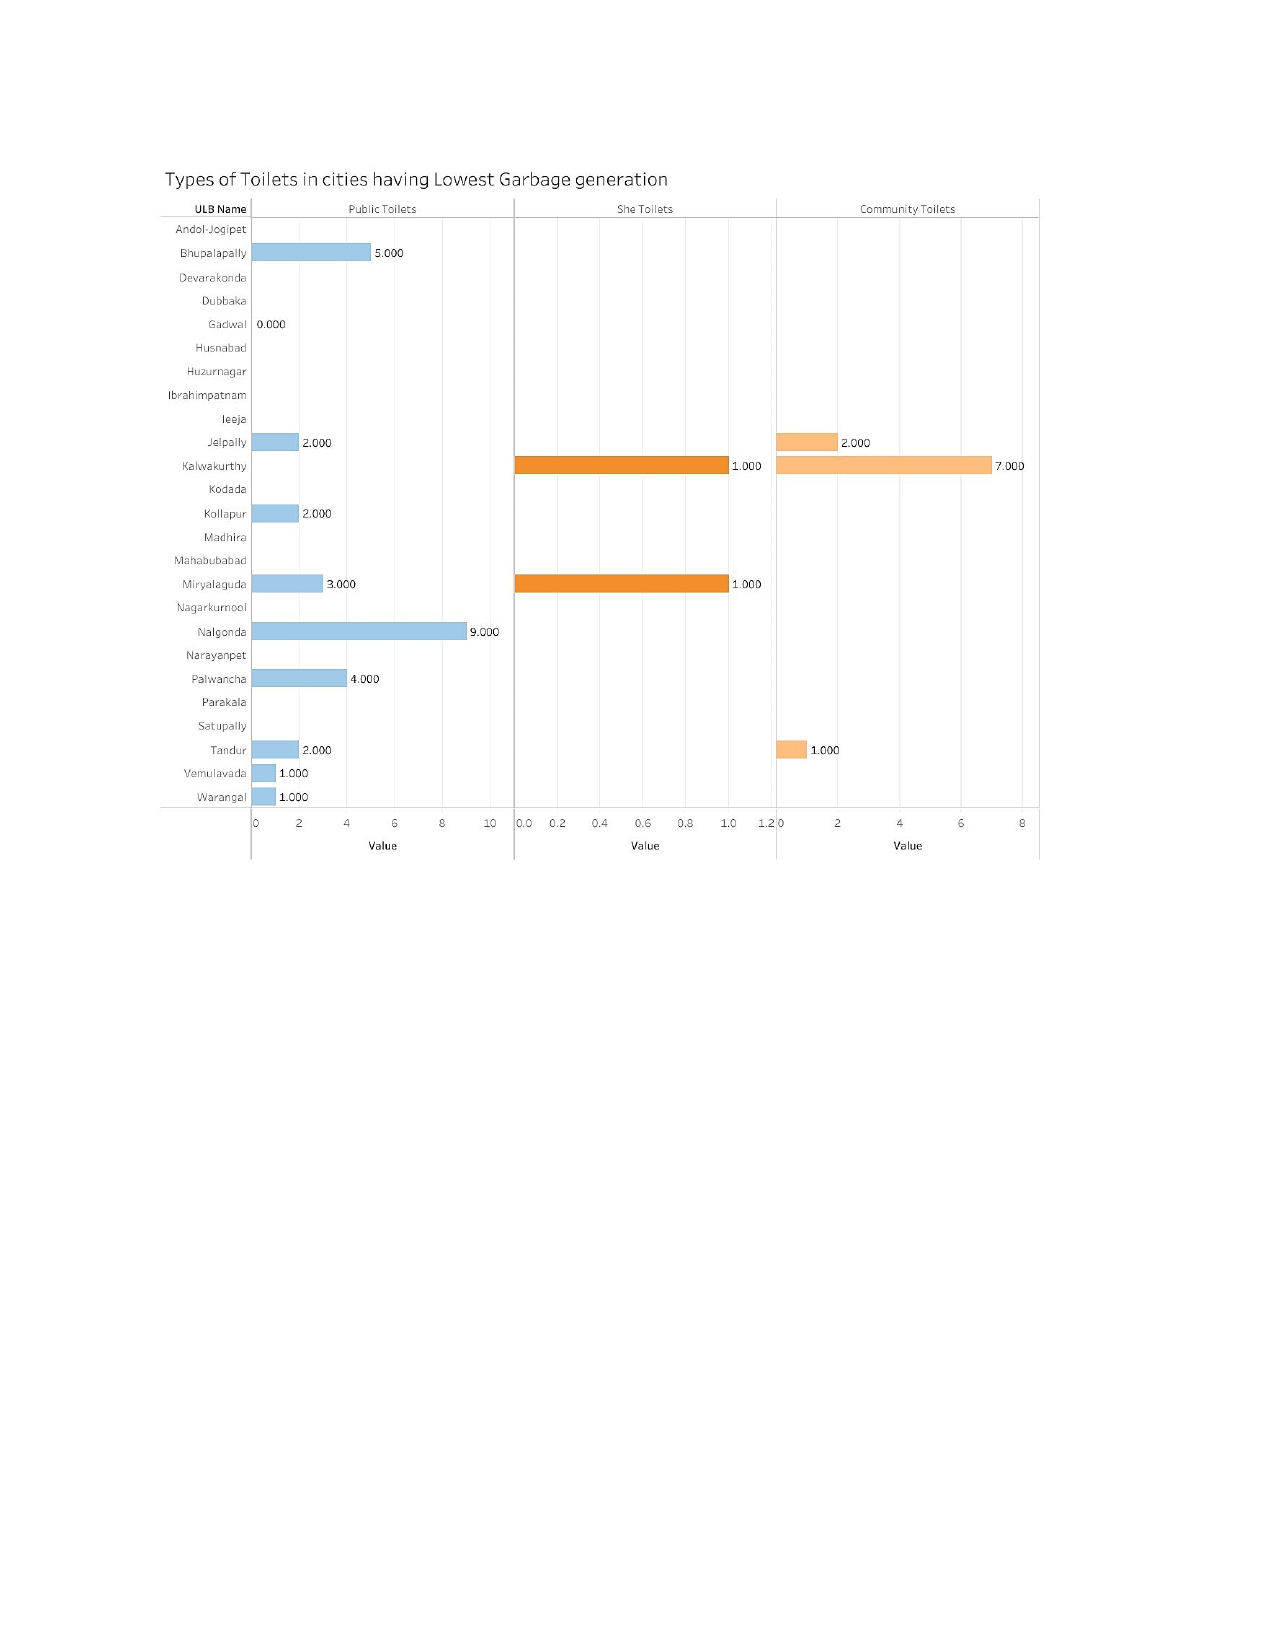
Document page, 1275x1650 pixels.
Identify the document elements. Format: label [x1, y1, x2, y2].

picture [150, 150, 1050, 870]
